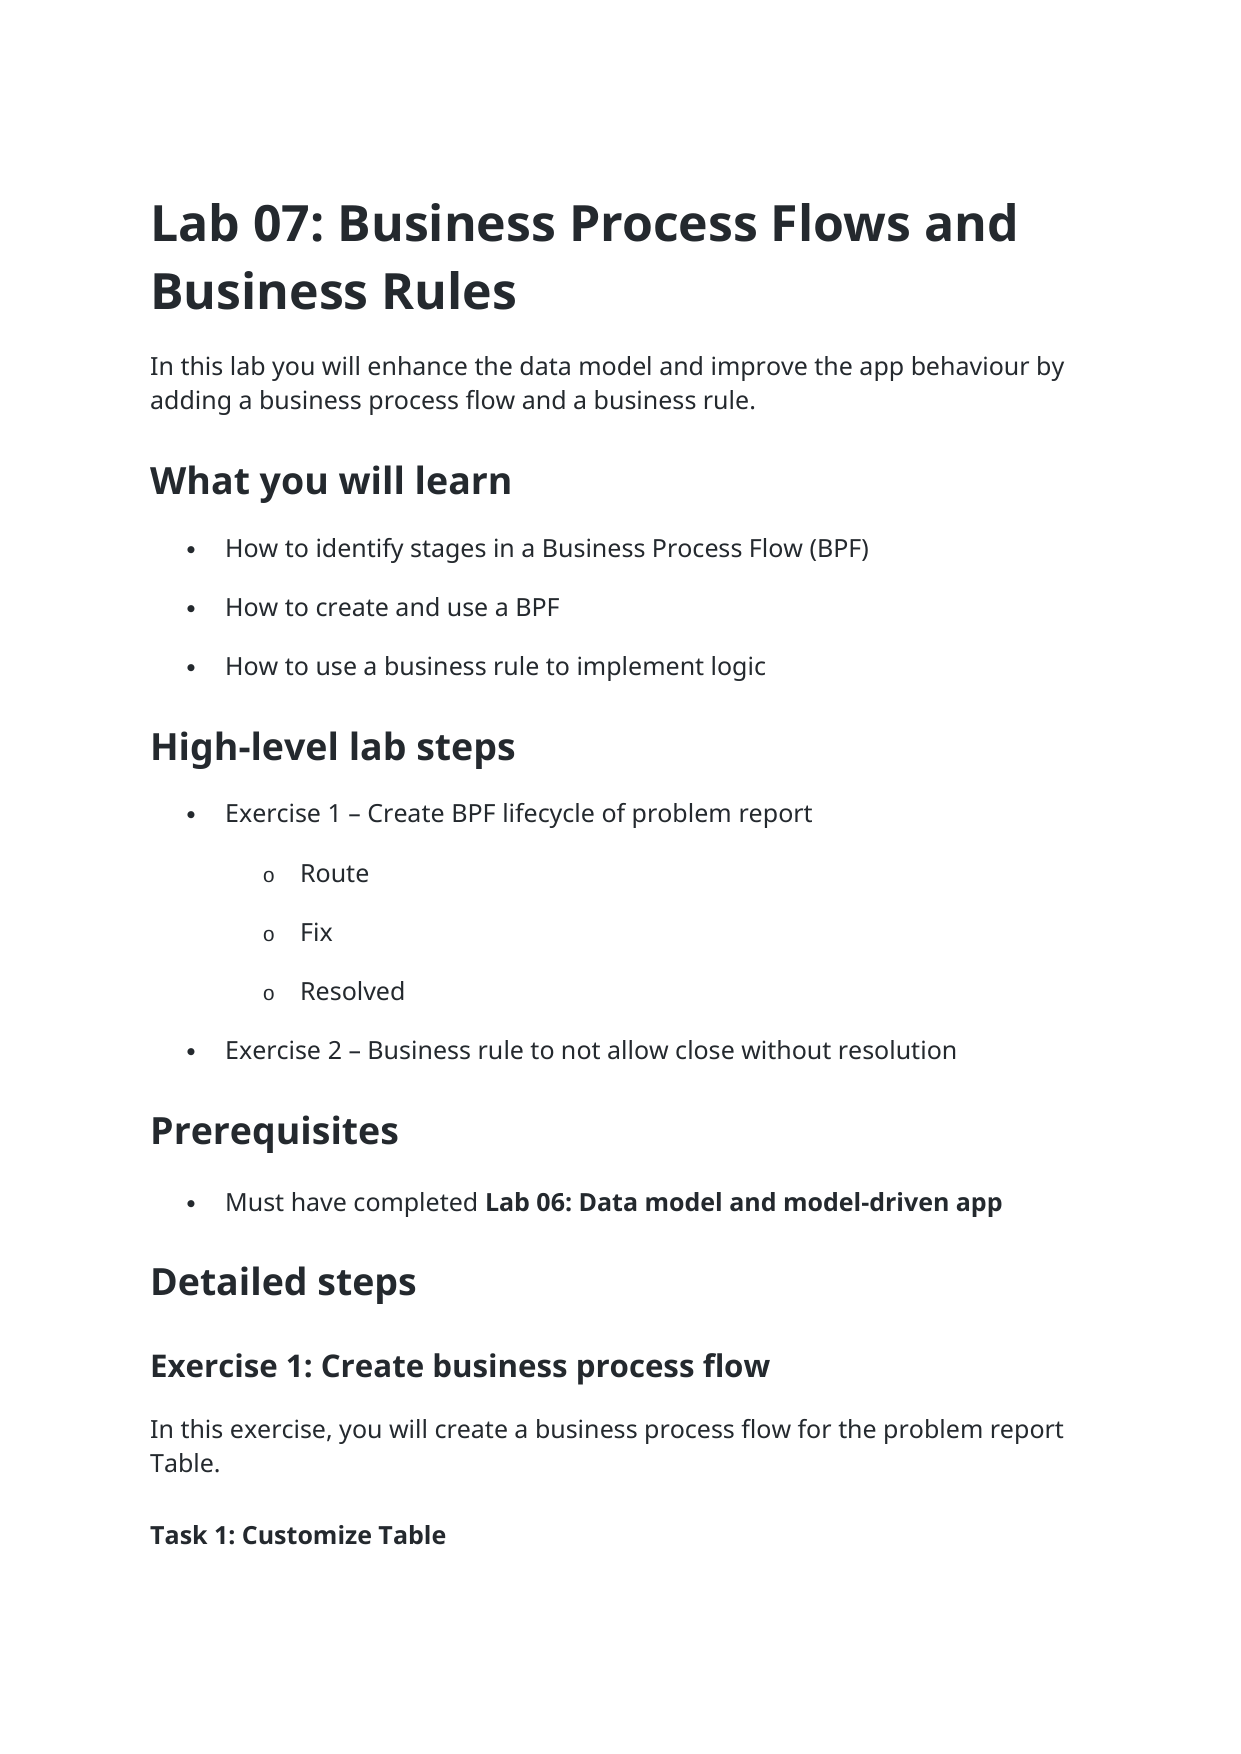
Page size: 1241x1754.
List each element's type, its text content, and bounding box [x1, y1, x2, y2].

list How to use a business rule to implement logic [187, 648, 1090, 683]
text In this exercise, you will create a business process flow for the problem report Table. [150, 1412, 1090, 1480]
text Detailed steps [150, 1256, 1090, 1307]
text Exercise 1: Create business process flow [150, 1344, 1090, 1387]
list Must have completed Lab 06: Data model and model-driven app [187, 1184, 1090, 1218]
text What you will learn [150, 454, 1090, 505]
list How to create and use a BPF [187, 589, 1090, 623]
list Route [262, 855, 1090, 889]
text Prerequisites [150, 1104, 1090, 1155]
list Exercise 1 – Create BPF lifecycle of problem report [187, 796, 1090, 830]
text Task 1: Customize Table [150, 1517, 1090, 1552]
list Resolved [262, 973, 1090, 1007]
list Exercise 2 – Business rule to not allow close without resolution [187, 1032, 1090, 1066]
list Fix [262, 914, 1090, 948]
list How to identify stages in a Business Process Flow (BPF) [187, 530, 1090, 564]
text In this lab you will enhance the data model and improve the app behaviour by adding a business process flow and a business rule. [150, 349, 1090, 417]
text High-level lab steps [150, 720, 1090, 771]
text Lab 07: Business Process Flows and Business Rules [150, 187, 1090, 324]
